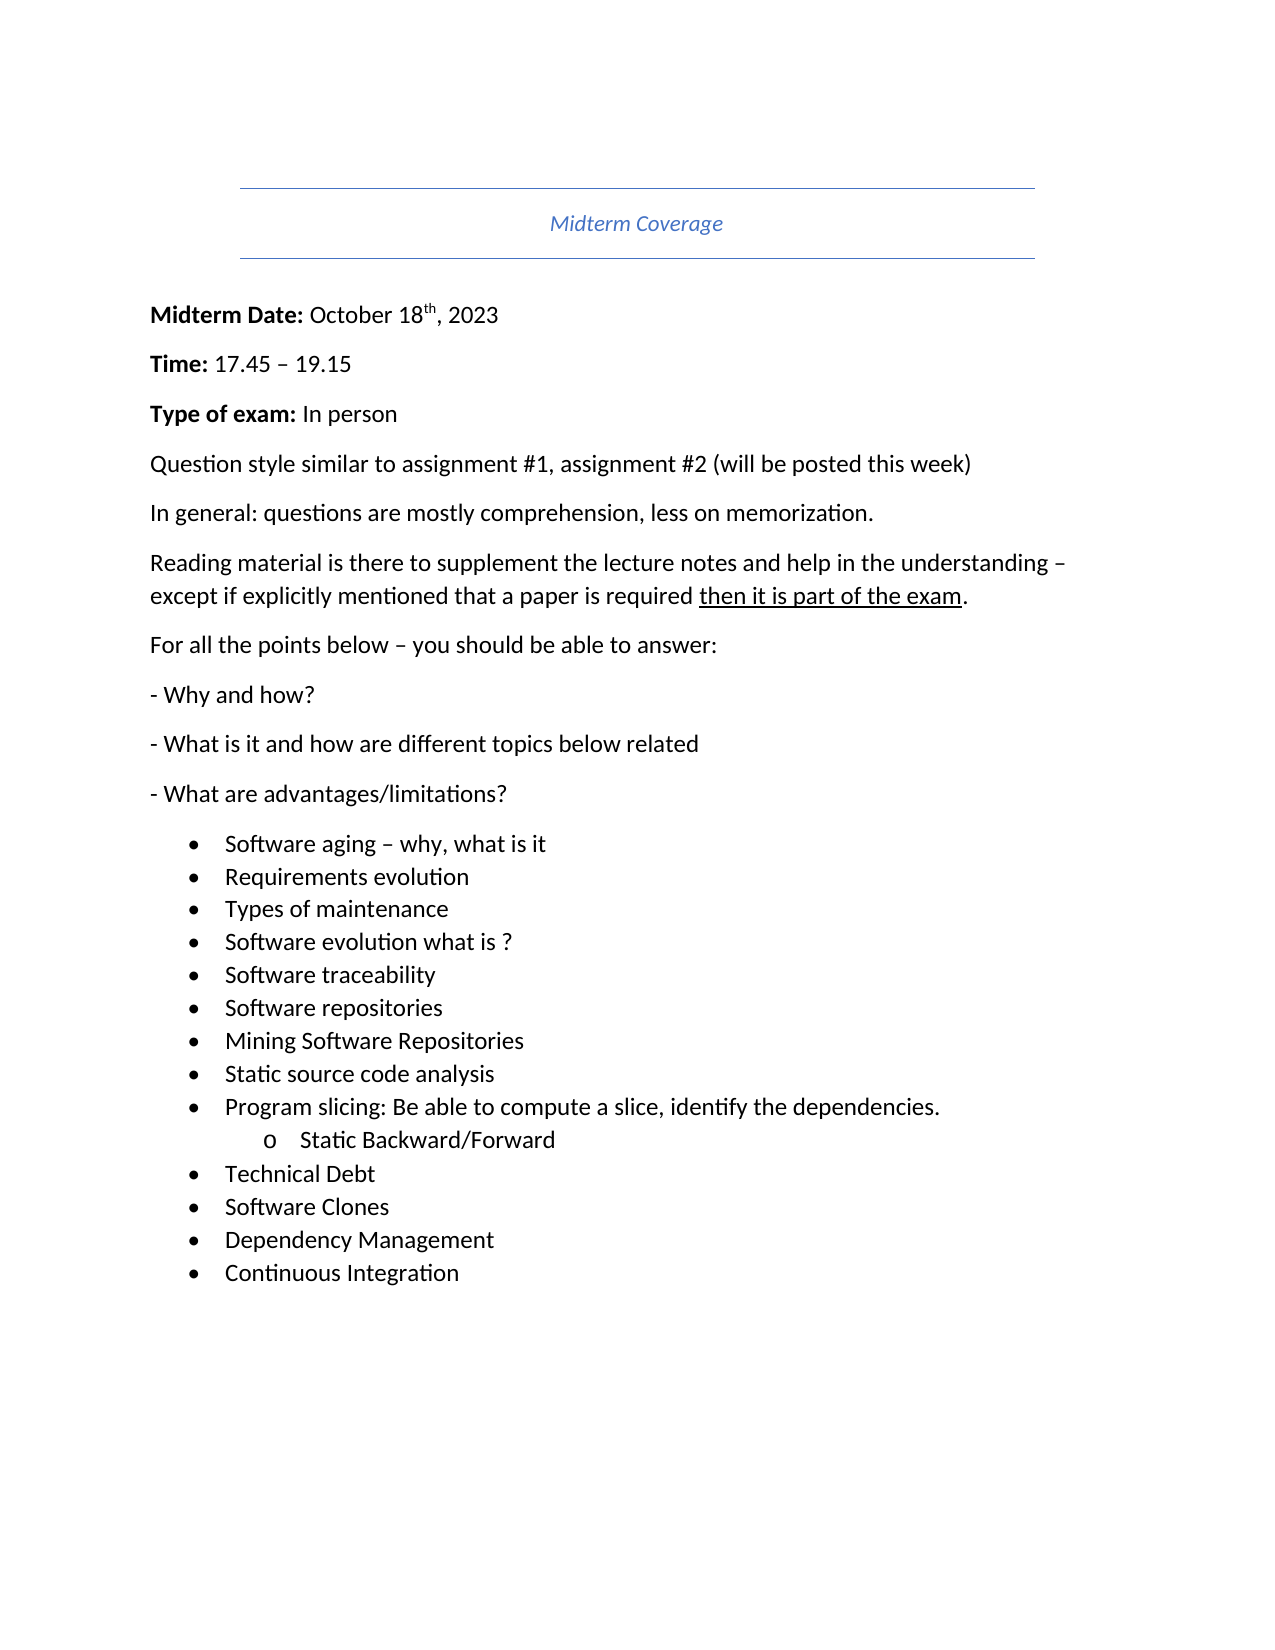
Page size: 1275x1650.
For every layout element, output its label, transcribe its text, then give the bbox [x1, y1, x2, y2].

list Mining Software Repositories [187, 1025, 1125, 1056]
list Technical Debt [187, 1158, 1125, 1189]
list Types of maintenance [187, 893, 1125, 924]
text - Why and how? [150, 679, 1125, 709]
text Midterm Coverage [240, 189, 1035, 258]
list Software evolution what is ? [187, 926, 1125, 957]
text Type of exam: In person [150, 398, 1125, 429]
text Midterm Date: October 18th, 2023 [150, 299, 1125, 329]
list Software Clones [187, 1191, 1125, 1222]
list Continuous Integration [187, 1257, 1125, 1287]
list Software repositories [187, 992, 1125, 1023]
text Reading material is there to supplement the lecture notes and help in the understanding – except if explicitly mentioned that a paper is required then it is part of the exam. [150, 547, 1125, 610]
text - What are advantages/limitations? [150, 778, 1125, 809]
list Software traceability [187, 959, 1125, 990]
list Software aging – why, what is it [187, 828, 1125, 858]
text Time: 17.45 – 19.15 [150, 348, 1125, 379]
list Static Backward/Forward [262, 1124, 1125, 1156]
list Dependency Management [187, 1224, 1125, 1254]
text - What is it and how are different topics below related [150, 728, 1125, 759]
list Program slicing: Be able to compute a slice, identify the dependencies. [187, 1091, 1125, 1122]
text In general: questions are mostly comprehension, less on memorization. [150, 497, 1125, 528]
list Requirements evolution [187, 861, 1125, 891]
text For all the points below – you should be able to answer: [150, 629, 1125, 660]
text Question style similar to assignment #1, assignment #2 (will be posted this week) [150, 448, 1125, 478]
list Static source code analysis [187, 1058, 1125, 1089]
